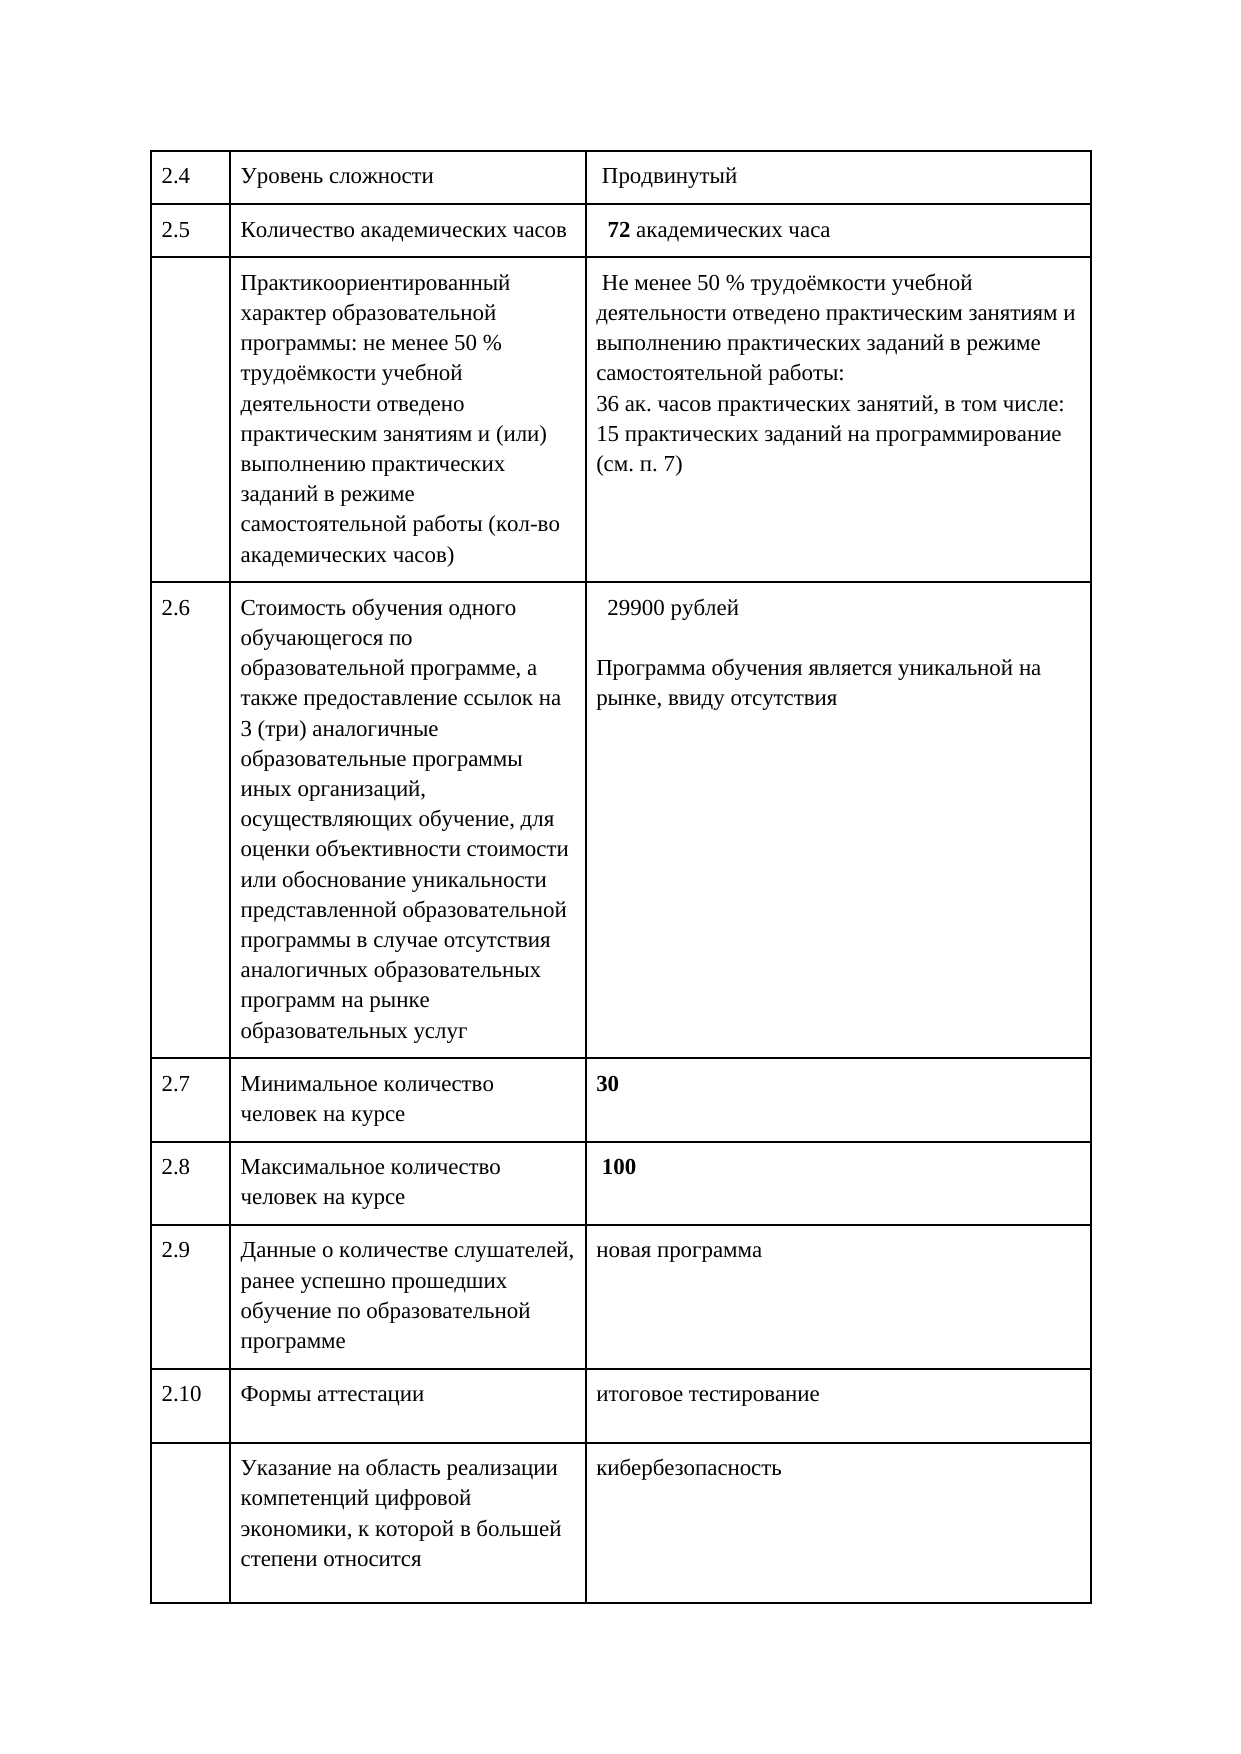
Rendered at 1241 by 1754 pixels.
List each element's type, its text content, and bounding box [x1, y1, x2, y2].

table_cell 100 [587, 1143, 1090, 1224]
table_cell Количество академических часов [231, 205, 585, 256]
table_cell 30 [587, 1059, 1090, 1141]
table_cell 2.9 [152, 1226, 229, 1368]
table_cell 2.5 [152, 205, 229, 256]
table_cell Не менее 50 % трудоёмкости учебной деятельности отведено практическим занятиям и выполнению практических заданий в режиме самостоятельной работы: 36 ак. часов практических занятий, в том числе: 15 практических заданий на программирование (см. п. 7) [587, 258, 1090, 581]
table_cell Уровень сложности [231, 152, 585, 203]
table_cell Данные о количестве слушателей, ранее успешно прошедших обучение по образовательной программе [231, 1226, 585, 1368]
table_cell итоговое тестирование [587, 1370, 1090, 1442]
table_cell Формы аттестации [231, 1370, 585, 1442]
table_cell [152, 1444, 229, 1602]
table_cell Практикоориентированный характер образовательной программы: не менее 50 % трудоёмкости учебной деятельности отведено практическим занятиям и (или) выполнению практических заданий в режиме самостоятельной работы (кол-во академических часов) [231, 258, 585, 581]
table_cell кибербезопасность [587, 1444, 1090, 1602]
table_cell Минимальное количество человек на курсе [231, 1059, 585, 1141]
table_cell 2.6 [152, 583, 229, 1057]
table_cell 2.7 [152, 1059, 229, 1141]
table_cell [152, 258, 229, 581]
table_cell Максимальное количество человек на курсе [231, 1143, 585, 1224]
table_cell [231, 1444, 585, 1602]
table_cell 2.10 [152, 1370, 229, 1442]
table_cell 2.4 [152, 152, 229, 203]
table_cell Стоимость обучения одного обучающегося по образовательной программе, а также предоставление ссылок на 3 (три) аналогичные образовательные программы иных организаций, осуществляющих обучение, для оценки объективности стоимости или обоснование уникальности представленной образовательной программы в случае отсутствия аналогичных образовательных программ на рынке образовательных услуг [231, 583, 585, 1057]
table_cell Продвинутый [587, 152, 1090, 203]
table_cell 29900 рублей Программа обучения является уникальной на рынке, ввиду отсутствия [587, 583, 1090, 1057]
table_cell 2.8 [152, 1143, 229, 1224]
table_cell новая программа [587, 1226, 1090, 1368]
table_cell 72 академических часа [587, 205, 1090, 256]
